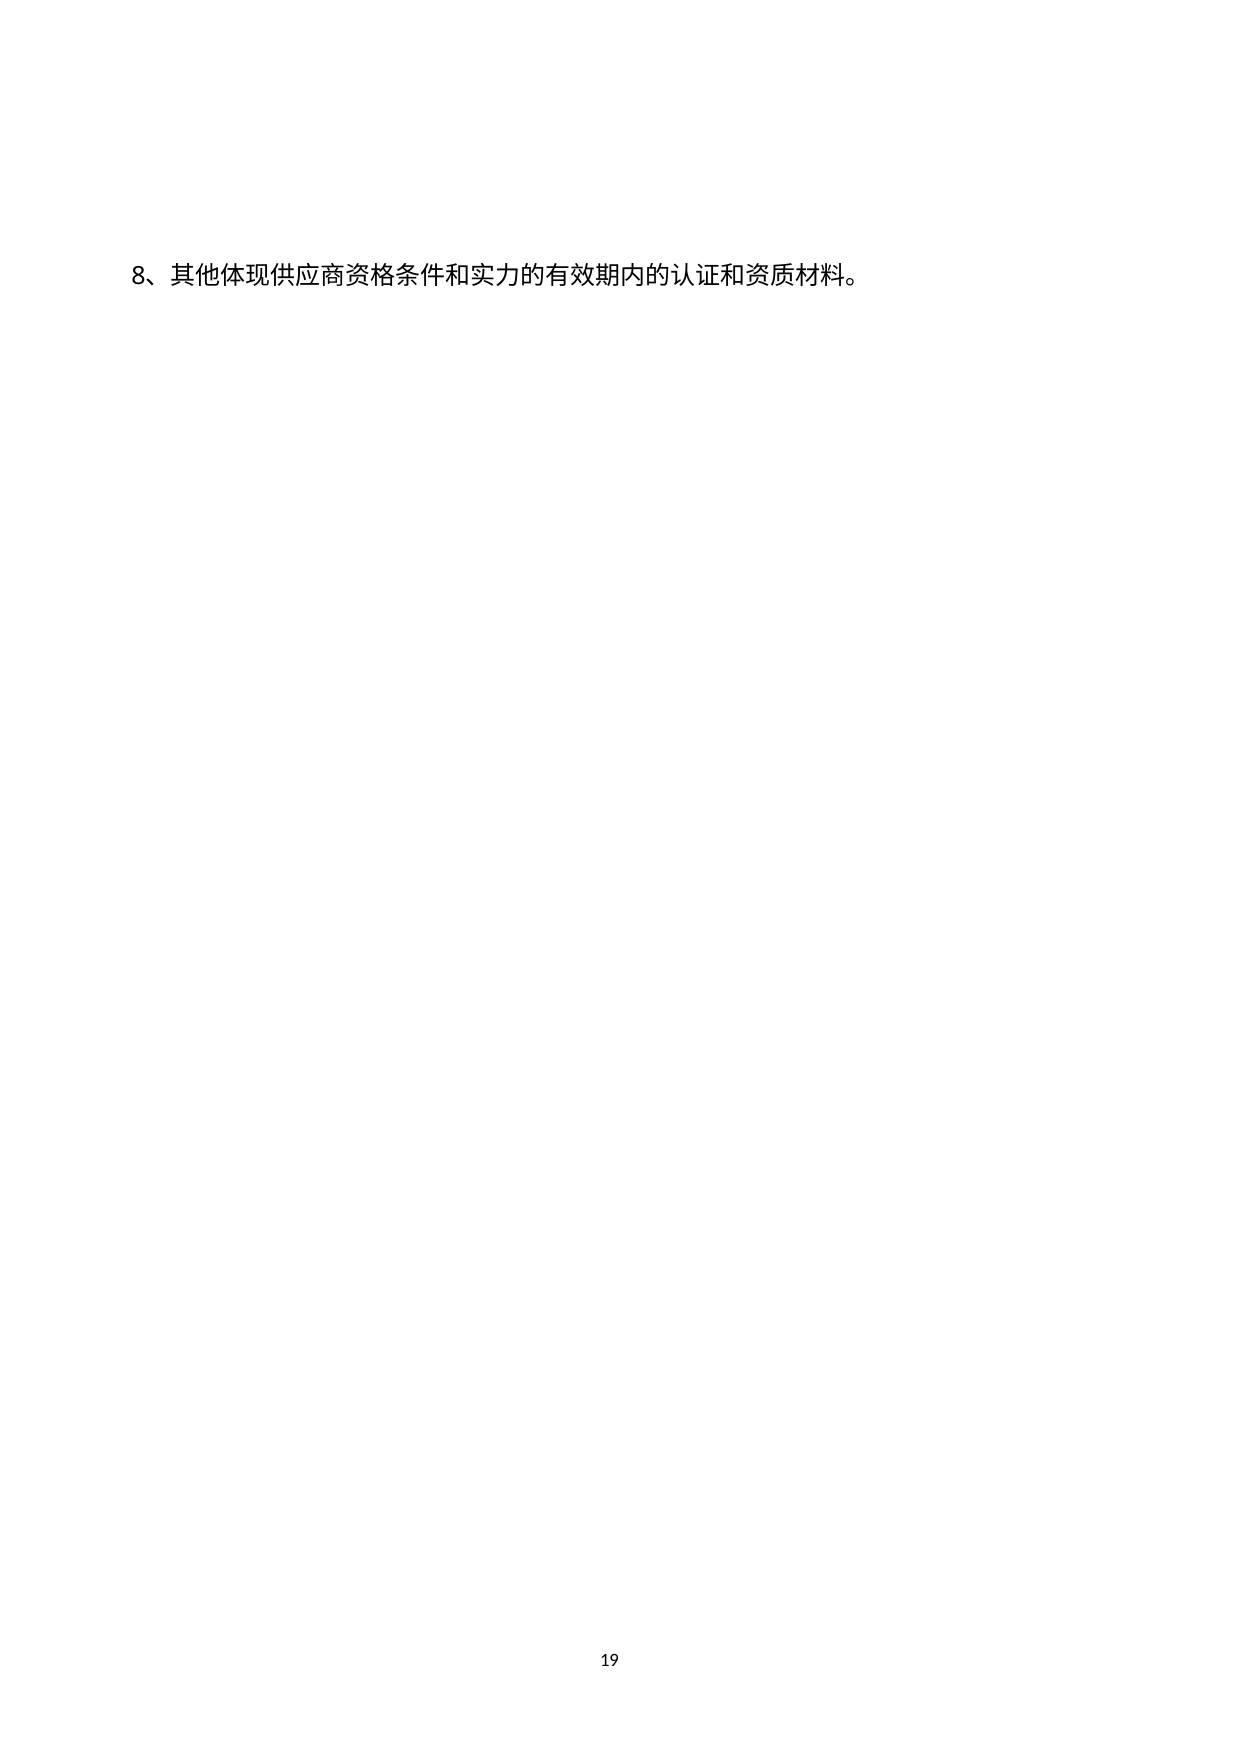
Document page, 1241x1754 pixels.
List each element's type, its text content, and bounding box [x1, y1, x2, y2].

subtitle 8、其他体现供应商资格条件和实力的有效期内的认证和资质材料。 [131, 256, 1087, 292]
